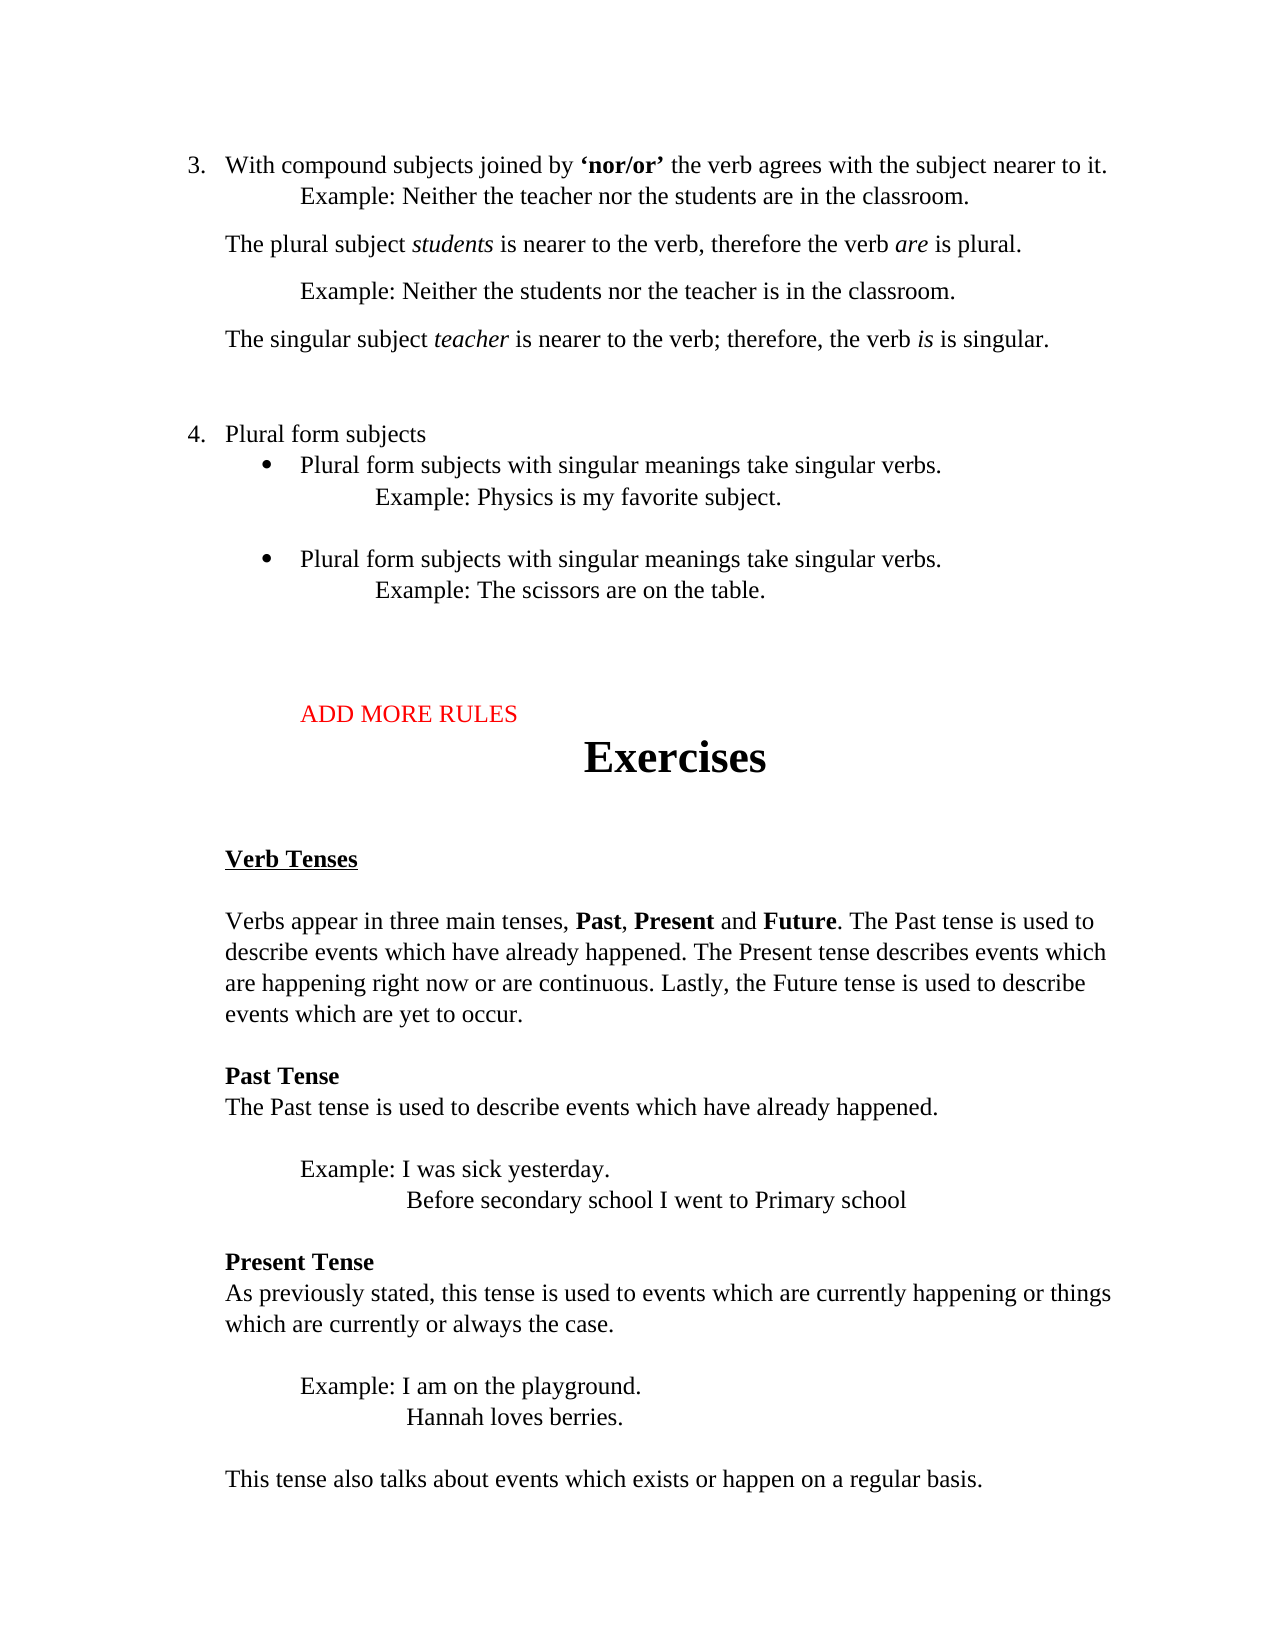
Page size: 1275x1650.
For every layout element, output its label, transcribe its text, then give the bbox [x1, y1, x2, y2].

list Example: I was sick yesterday. [225, 1154, 1125, 1183]
list Example: Physics is my favorite subject. [375, 482, 1125, 510]
list Exercises [225, 730, 1125, 783]
list Example: Neither the teacher nor the students are in the classroom. [300, 181, 1125, 210]
list Verb Tenses [225, 844, 1125, 872]
list Verbs appear in three main tenses, Past, Present and Future. The Past tense is used to describe events which have already happened. The Present tense describes events which are happening right now or are continuous. Lastly, the Future tense is used to describe events which are yet to occur. [225, 906, 1125, 1028]
list This tense also talks about events which exists or happen on a regular basis. [225, 1464, 1125, 1493]
list As previously stated, this tense is used to events which are currently happening or things which are currently or always the case. [225, 1278, 1125, 1338]
list Plural form subjects with singular meanings take singular verbs. [262, 451, 1125, 479]
list Plural form subjects [187, 419, 1125, 448]
list Hannah loves berries. [225, 1402, 1125, 1431]
list Past Tense [225, 1061, 1125, 1090]
list The Past tense is used to describe events which have already happened. [225, 1092, 1125, 1121]
text The plural subject students is nearer to the verb, therefore the verb are is plural. [150, 229, 1125, 257]
list With compound subjects joined by ‘nor/or’ the verb agrees with the subject nearer to it. [187, 150, 1125, 179]
list Present Tense [225, 1247, 1125, 1276]
list Example: I am on the playground. [225, 1371, 1125, 1400]
list Example: The scissors are on the table. [375, 575, 1125, 603]
text The singular subject teacher is nearer to the verb; therefore, the verb is is singular. [150, 324, 1125, 353]
list Plural form subjects with singular meanings take singular verbs. [262, 544, 1125, 572]
list ADD MORE RULES [300, 699, 1125, 728]
list Example: Neither the students nor the teacher is in the classroom. [300, 276, 1125, 305]
list Before secondary school I went to Primary school [225, 1185, 1125, 1214]
